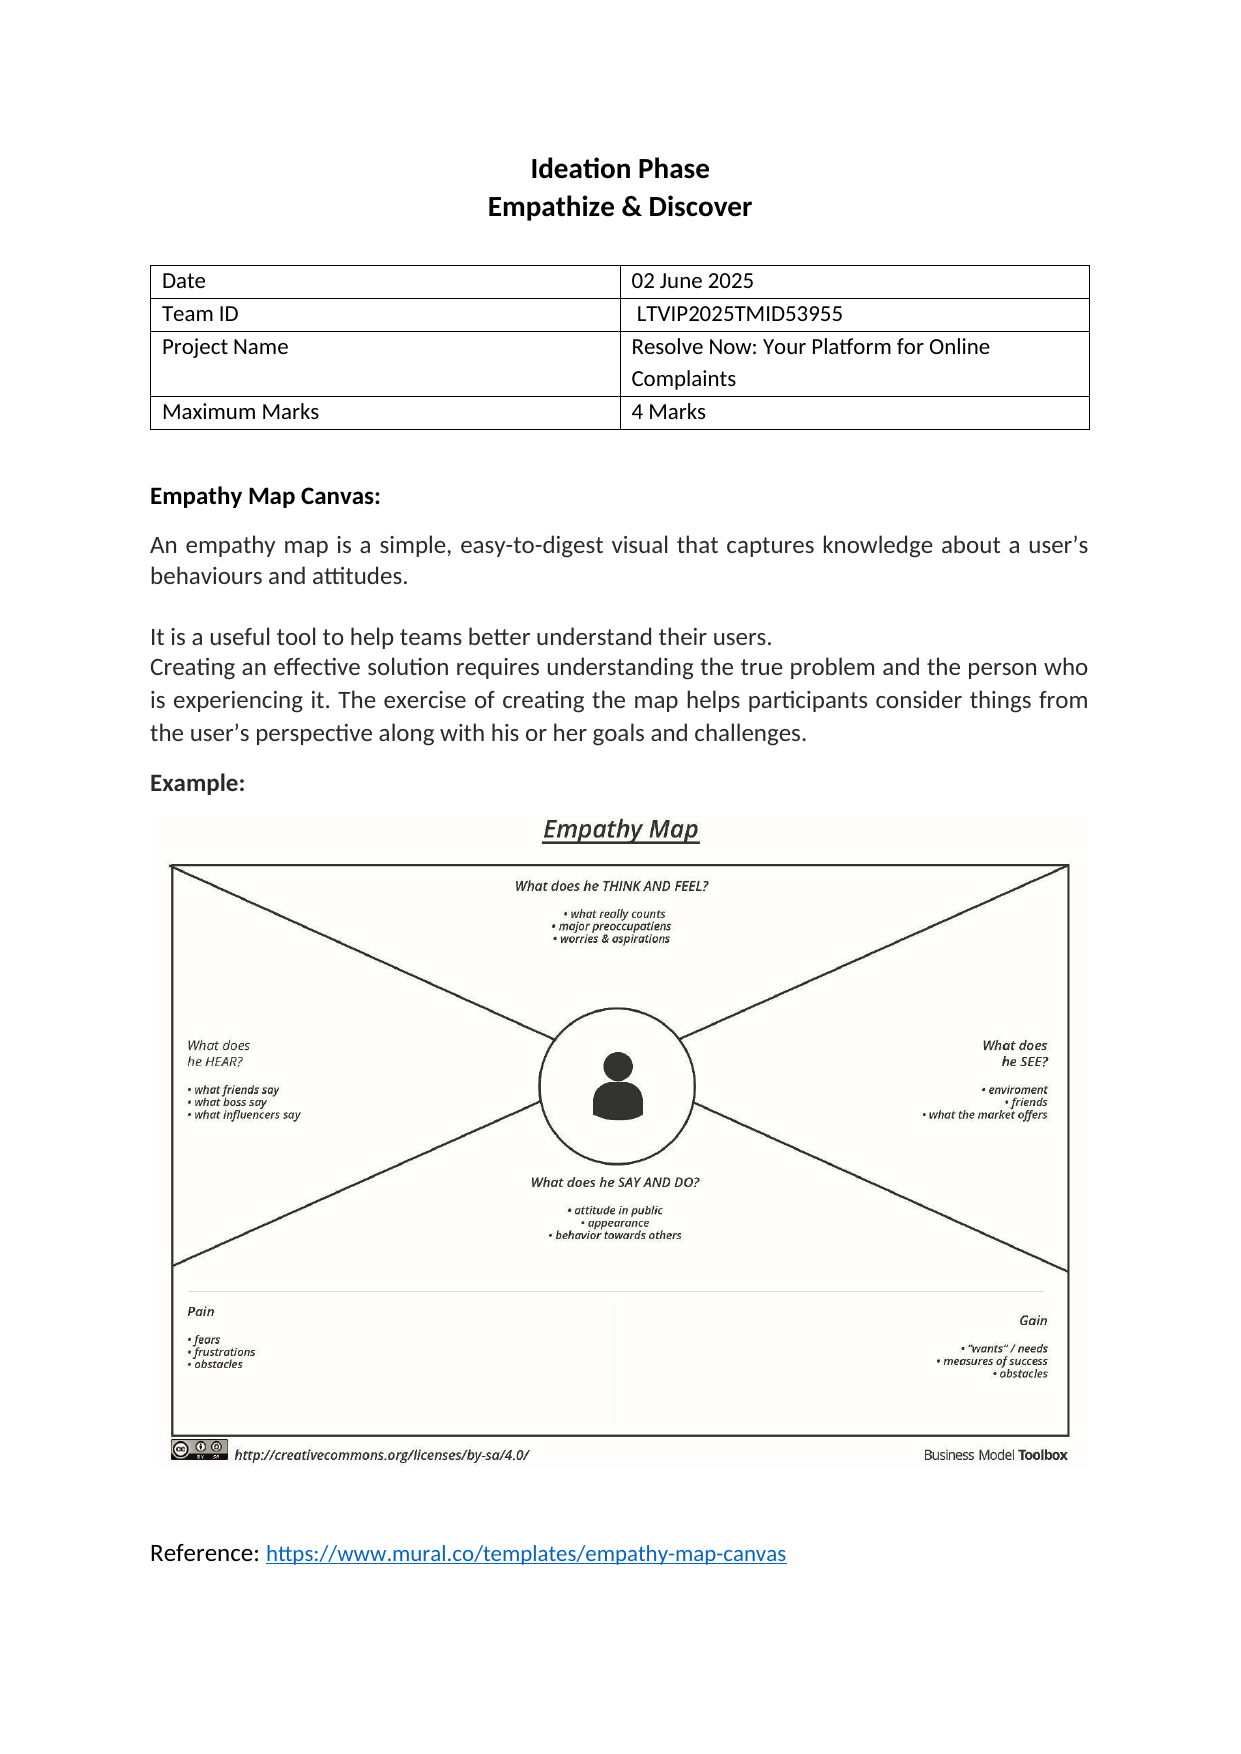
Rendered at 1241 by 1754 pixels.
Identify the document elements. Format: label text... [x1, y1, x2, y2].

table_cell Resolve Now: Your Platform for Online Complaints [621, 332, 1089, 396]
text It is a useful tool to help teams better understand their users. [150, 621, 1090, 651]
text Example: [150, 767, 1090, 797]
table_cell Maximum Marks [151, 397, 620, 429]
text Reference: https://www.mural.co/templates/empathy-map-canvas [150, 1537, 1090, 1567]
table_cell 4 Marks [621, 397, 1089, 429]
picture [150, 816, 1091, 1469]
text Creating an effective solution requires understanding the true problem and the person who is experiencing it. The exercise of creating the map helps participants consider things from the user’s perspective along with his or her goals and challenges. [150, 651, 1090, 748]
text Ideation Phase [150, 150, 1090, 186]
text An empathy map is a simple, easy-to-digest visual that captures knowledge about a user’s behaviours and attitudes. [150, 529, 1090, 590]
text Empathy Map Canvas: [150, 480, 1090, 510]
text Empathize & Discover [150, 188, 1090, 224]
table_cell Team ID [151, 299, 620, 331]
table_header Date [151, 266, 620, 298]
table_cell Project Name [151, 332, 620, 396]
table_header 02 June 2025 [621, 266, 1089, 298]
table_cell LTVIP2025TMID53955 [621, 299, 1089, 331]
